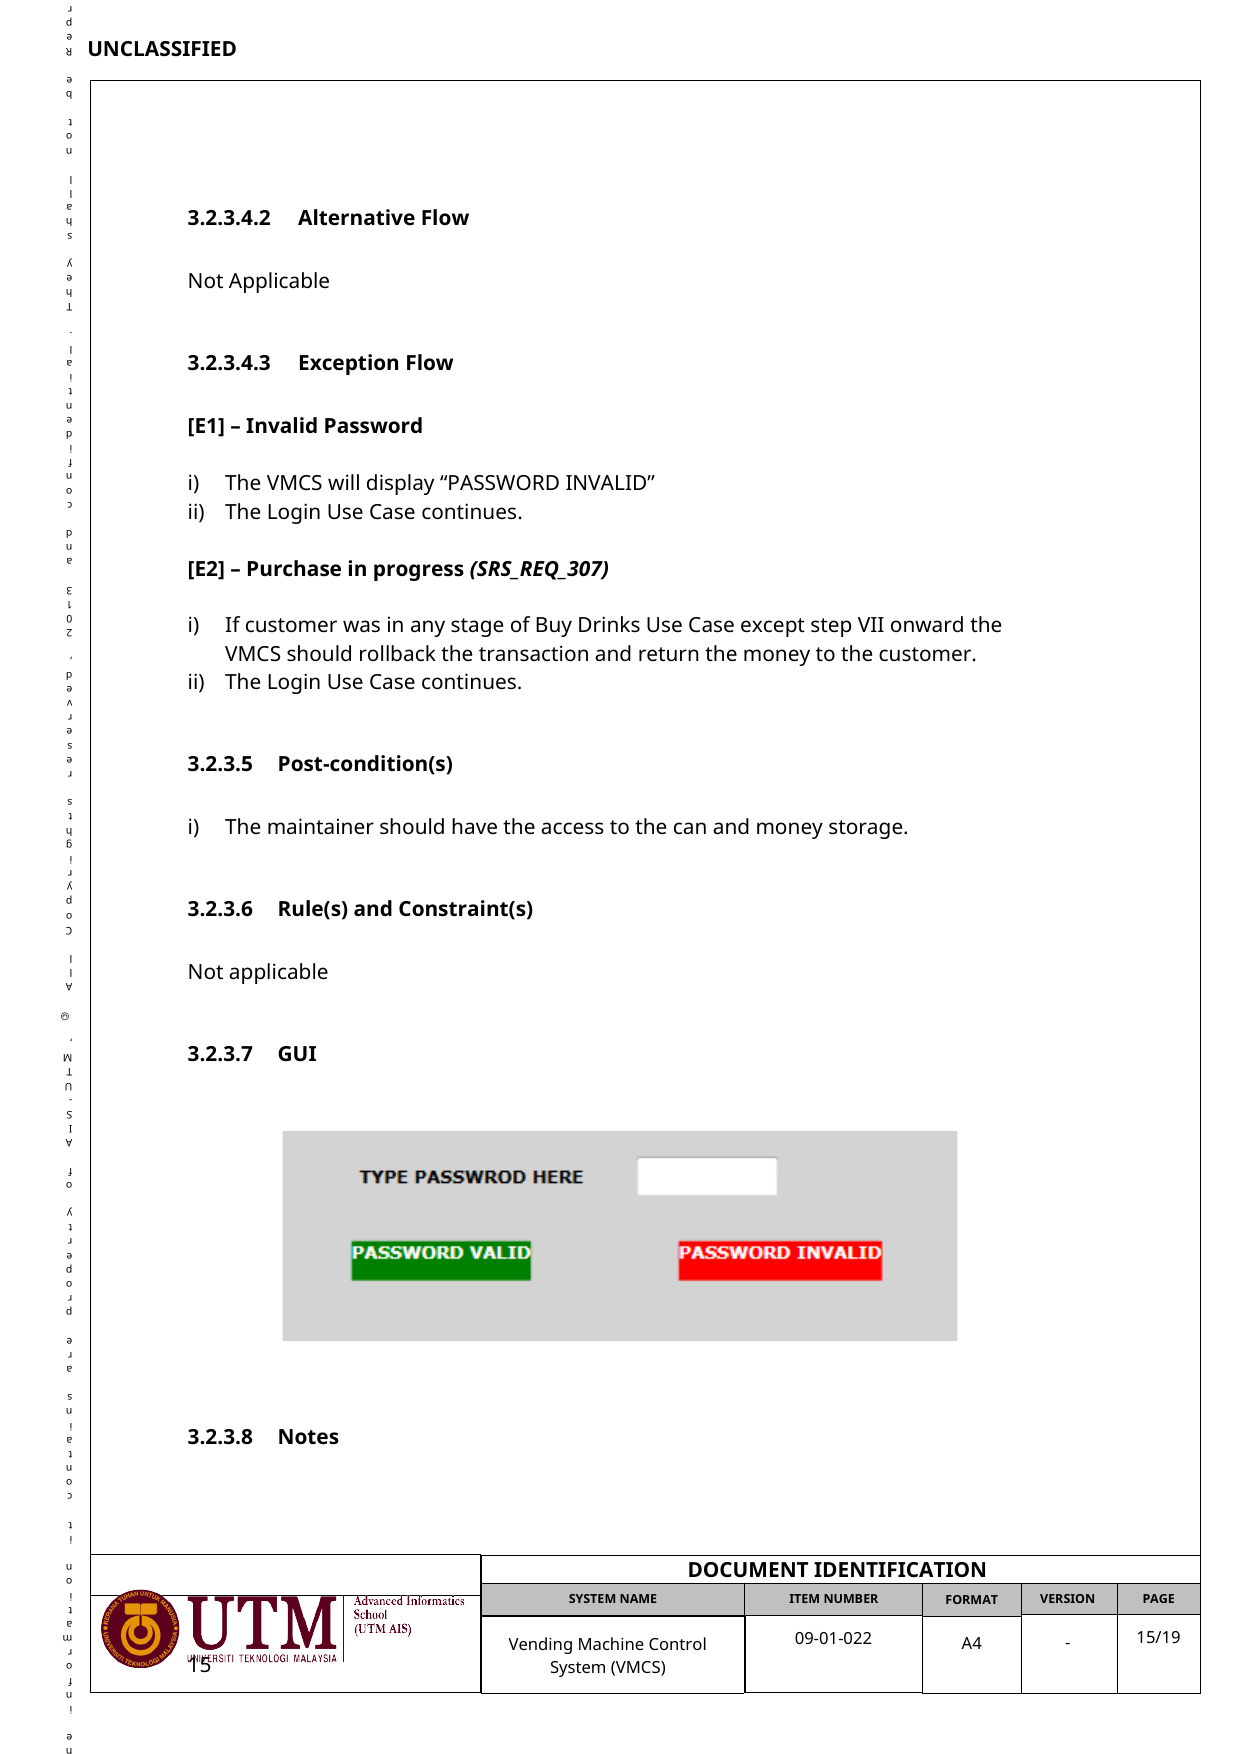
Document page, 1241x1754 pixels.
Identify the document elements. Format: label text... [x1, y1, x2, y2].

list The maintainer should have the access to the can and money storage. [187, 812, 1053, 841]
picture [282, 1131, 958, 1341]
list The VMCS will display “PASSWORD INVALID” [187, 468, 1053, 497]
text Not Applicable [187, 267, 1053, 295]
text Not applicable [187, 957, 1053, 986]
subtitle GUI [187, 1039, 1053, 1068]
list If customer was in any stage of Buy Drinks Use Case except step VII onward the VMCS should rollback the transaction and return the money to the customer. [187, 611, 1053, 667]
subtitle Notes [187, 1422, 1053, 1451]
text [E1] – Invalid Password [187, 412, 1053, 440]
list The Login Use Case continues. [187, 667, 1053, 696]
list The Login Use Case continues. [187, 497, 1053, 525]
subtitle Exception Flow [187, 348, 1053, 377]
text [E2] – Purchase in progress (SRS_REQ_307) [187, 554, 1053, 582]
subtitle Alternative Flow [187, 203, 1053, 232]
subtitle Rule(s) and Constraint(s) [187, 894, 1053, 923]
subtitle Post-condition(s) [187, 749, 1053, 778]
picture [95, 1587, 465, 1670]
